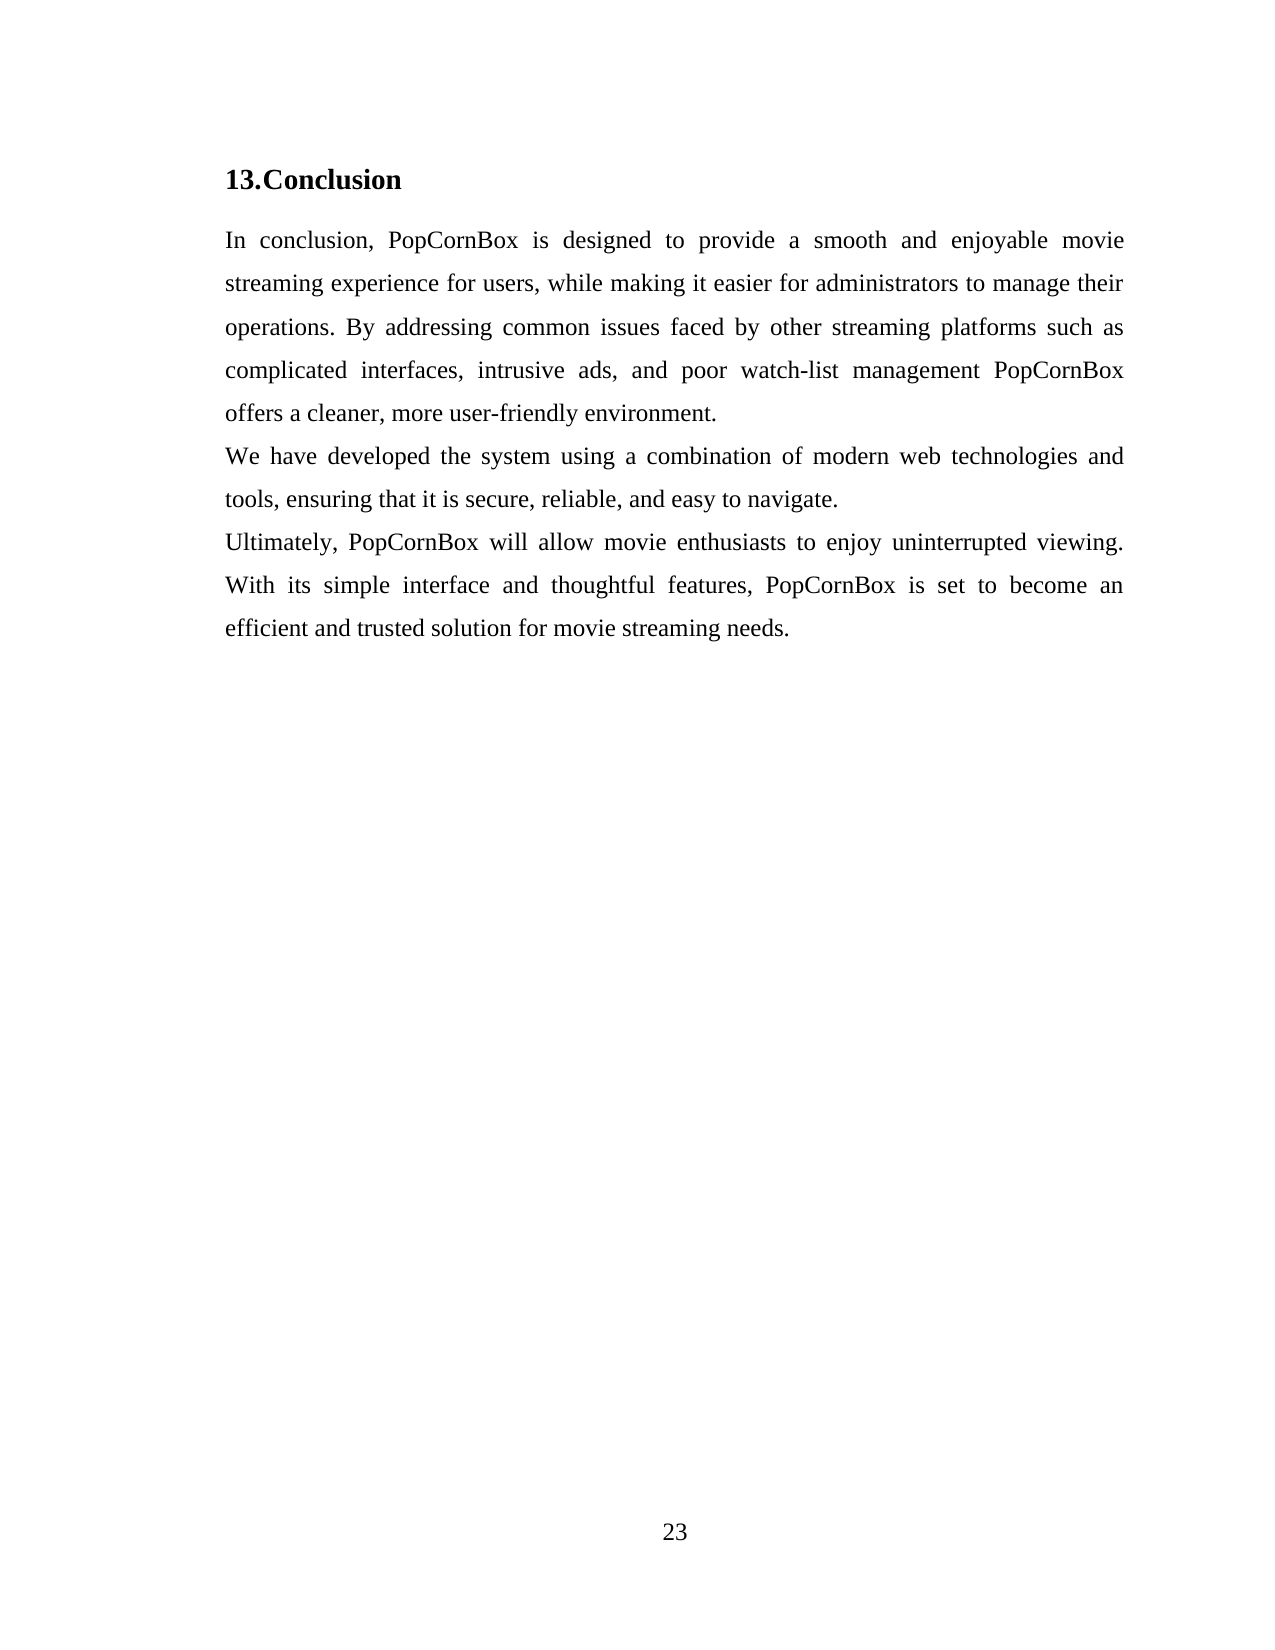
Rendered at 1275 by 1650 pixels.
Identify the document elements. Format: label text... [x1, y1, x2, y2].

subtitle Conclusion [225, 162, 1125, 196]
text Ultimately, PopCornBox will allow movie enthusiasts to enjoy uninterrupted viewing. With its simple interface and thoughtful features, PopCornBox is set to become an efficient and trusted solution for movie streaming needs. [225, 527, 1125, 642]
text We have developed the system using a combination of modern web technologies and tools, ensuring that it is secure, reliable, and easy to navigate. [225, 441, 1125, 513]
text In conclusion, PopCornBox is designed to provide a smooth and enjoyable movie streaming experience for users, while making it easier for administrators to manage their operations. By addressing common issues faced by other streaming platforms such as complicated interfaces, intrusive ads, and poor watch-list management PopCornBox offers a cleaner, more user-friendly environment. [225, 225, 1125, 427]
